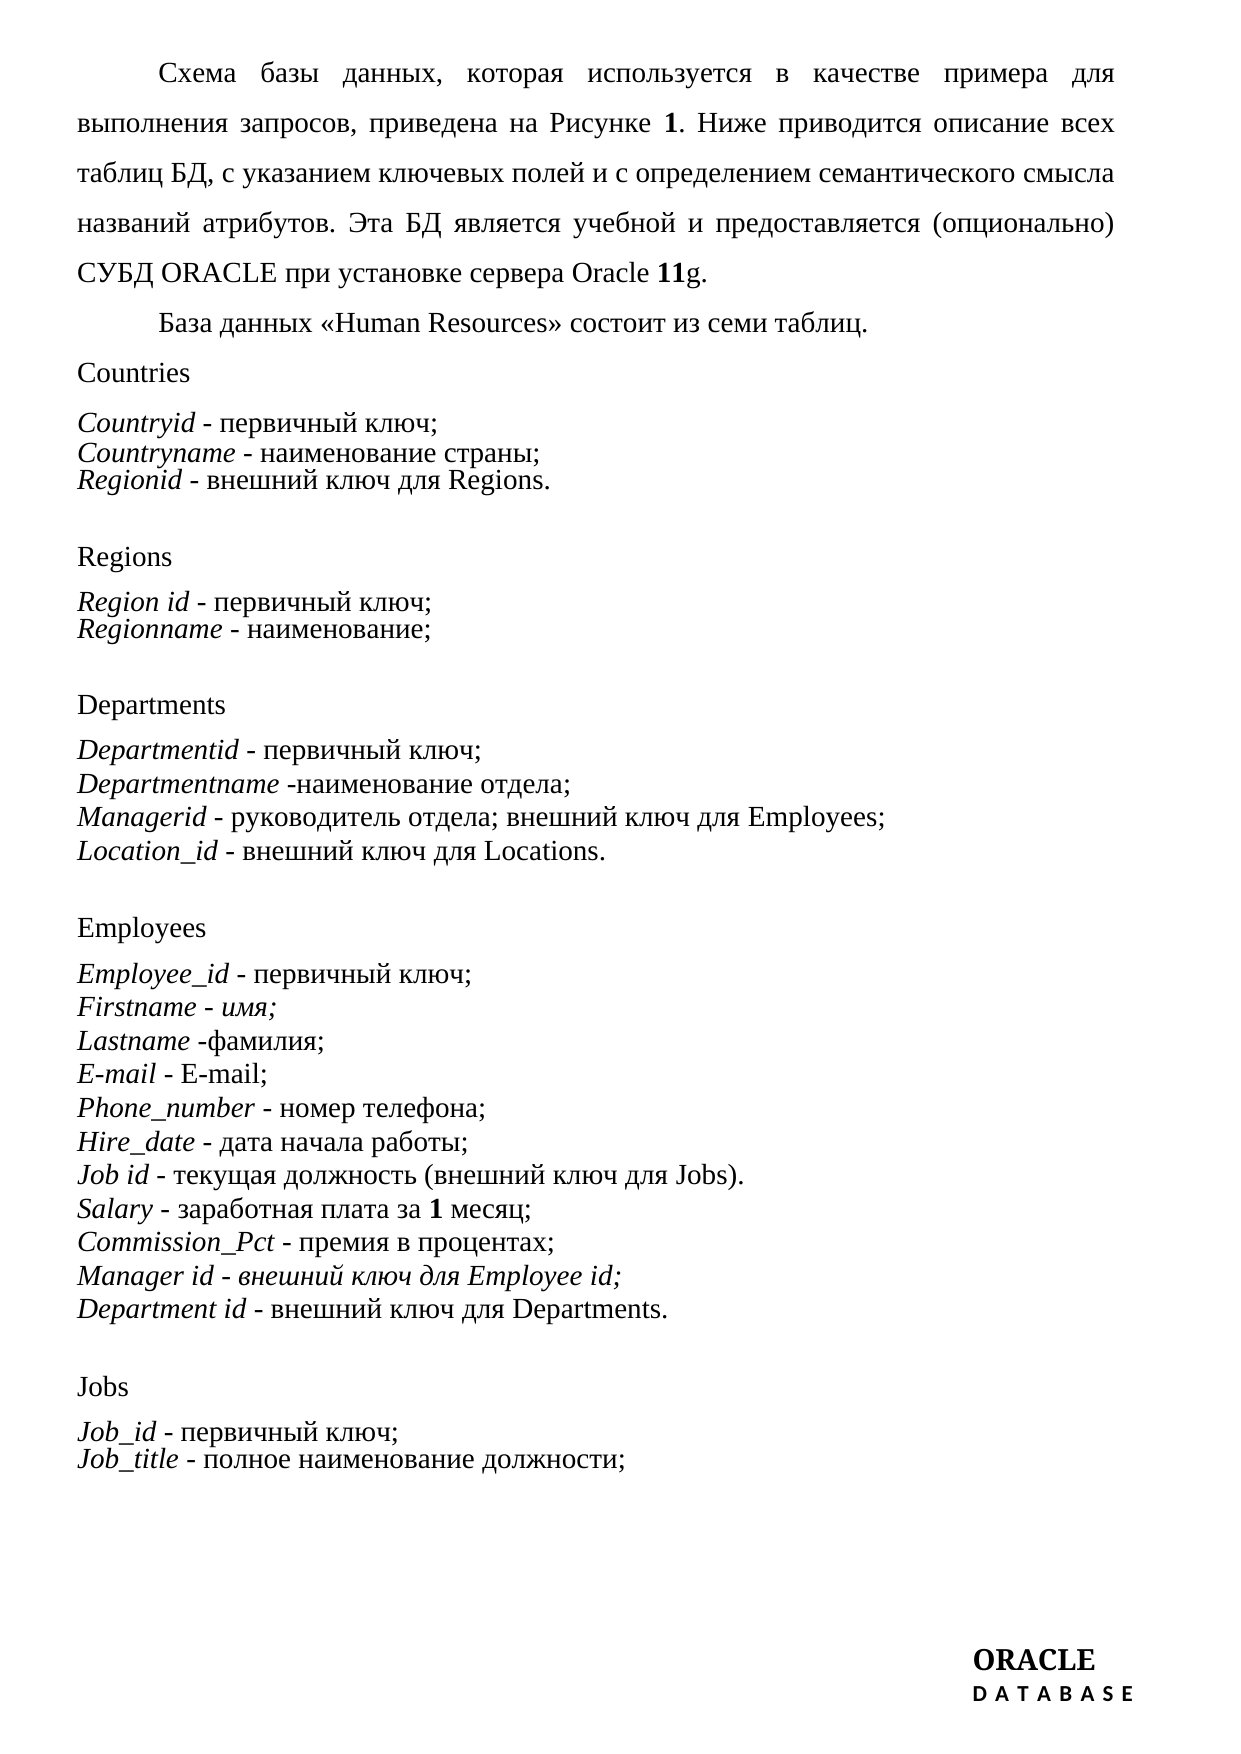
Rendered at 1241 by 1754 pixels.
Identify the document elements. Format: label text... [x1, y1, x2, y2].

text Схема базы данных, которая используется в качестве примера для выполнения запросов, приведена на Рисунке 1. Ниже приводится описание всех таблиц БД, с указанием ключевых полей и с определением семантического смысла названий атрибутов. Эта БД является учебной и предоставляется (опционально) СУБД ORACLE при установке сервера Oracle 11g. [77, 43, 1115, 293]
text Manager id - внешний ключ для Employee id; [77, 1258, 1140, 1292]
text Countryname - наименование страны; [77, 443, 1140, 468]
text Job_id - первичный ключ; [77, 1421, 1140, 1446]
text Departmentid - первичный ключ; [77, 733, 1140, 767]
text Department id - внешний ключ для Departments. [77, 1292, 1140, 1325]
text Regionname - наименование; [77, 618, 1140, 643]
text Region id - первичный ключ; [77, 592, 1140, 617]
text Phone_number - номер телефона; [77, 1091, 1140, 1124]
text Regions [77, 546, 1140, 571]
text Firstname - имя; [77, 990, 1140, 1023]
text Job id - текущая должность (внешний ключ для Jobs). [77, 1158, 1140, 1191]
text Managerid - руководитель отдела; внешний ключ для Employees; [77, 800, 1140, 834]
text Commission_Pct - премия в процентах; [77, 1225, 1140, 1258]
text Departmentname -наименование отдела; [77, 767, 1140, 800]
text Employees [77, 918, 1140, 943]
text Regionid - внешний ключ для Regions. [77, 469, 1140, 494]
text Countryid - первичный ключ; [77, 393, 1140, 443]
text База данных «Human Resources» состоит из семи таблиц. [77, 293, 1140, 343]
text Job_title - полное наименование должности; [77, 1448, 1140, 1473]
text Departments [77, 694, 1140, 719]
text Location_id - внешний ключ для Locations. [77, 834, 1140, 867]
text Countries [77, 343, 1140, 393]
text Hire_date - дата начала работы; [77, 1124, 1140, 1158]
text Employee_id - первичный ключ; [77, 956, 1140, 990]
text Salary - заработная плата за 1 месяц; [77, 1191, 1140, 1225]
text Lastname -фамилия; [77, 1023, 1140, 1057]
text E-mail - E-mail; [77, 1057, 1140, 1091]
text Jobs [77, 1376, 1140, 1401]
